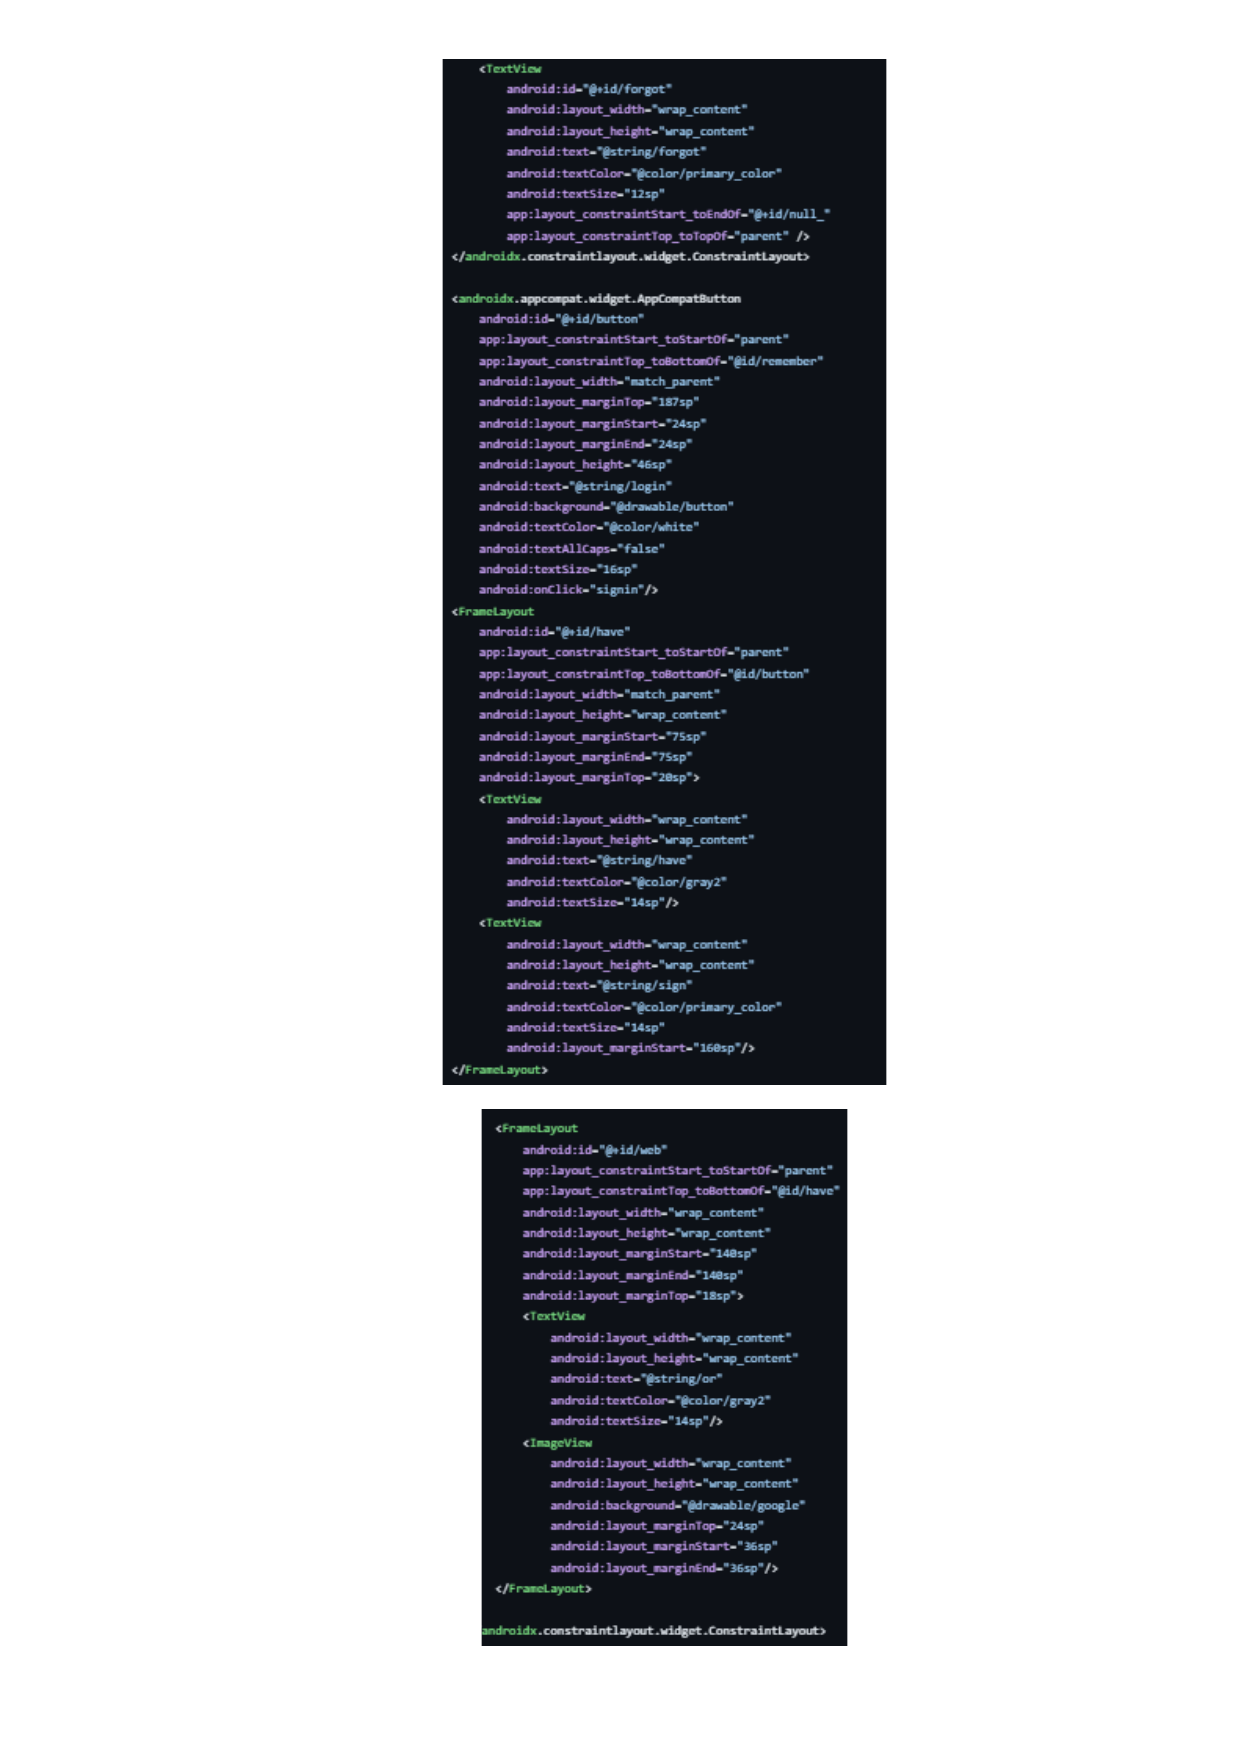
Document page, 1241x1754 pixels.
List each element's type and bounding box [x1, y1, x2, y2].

picture [442, 59, 887, 1085]
picture [481, 1109, 848, 1646]
